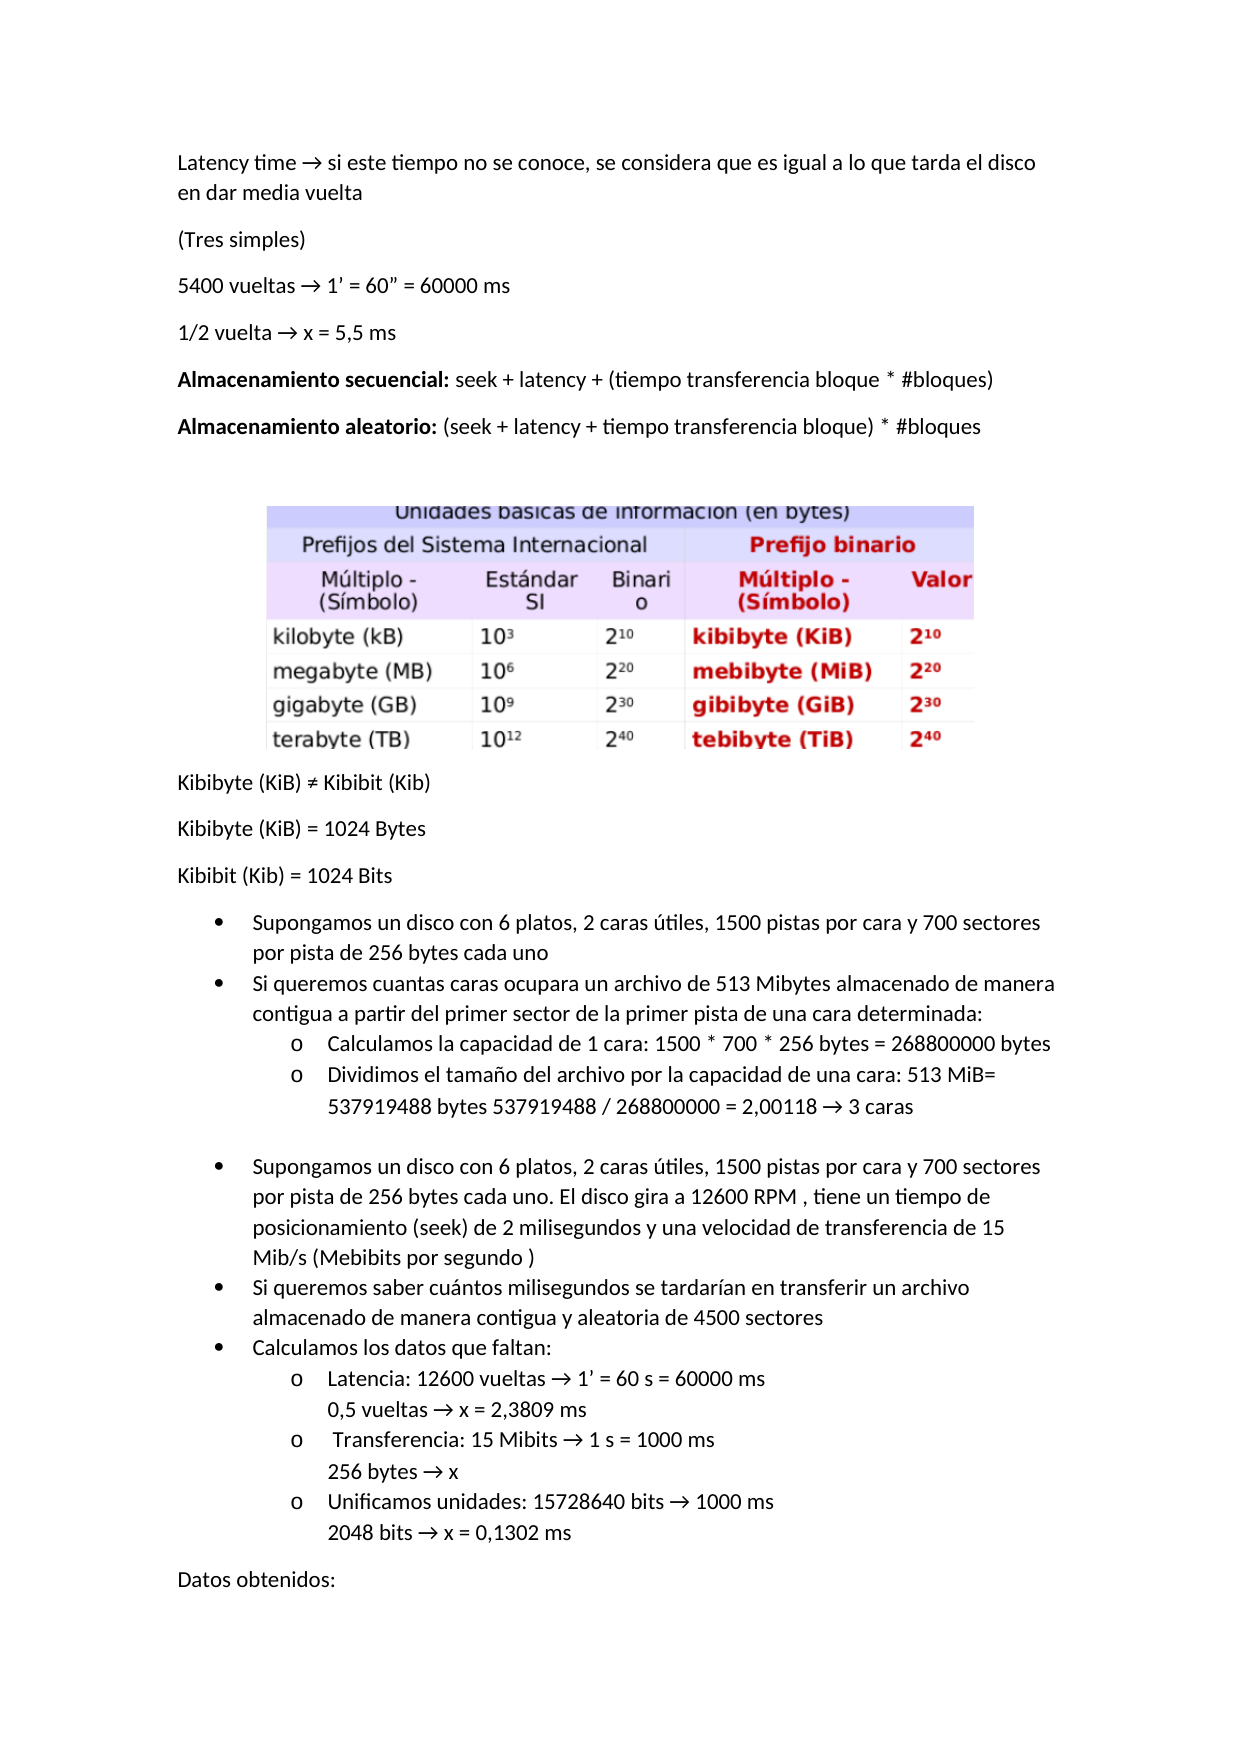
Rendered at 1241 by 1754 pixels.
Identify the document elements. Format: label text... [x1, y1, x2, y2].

text 5400 vueltas → 1’ = 60” = 60000 ms [177, 272, 1063, 299]
text Latency time → si este tiempo no se conoce, se considera que es igual a lo que tarda el disco en dar media vuelta [177, 148, 1063, 206]
list Unificamos unidades: 15728640 bits → 1000 ms [290, 1487, 1063, 1516]
list 256 bytes → x [327, 1457, 1063, 1485]
list Supongamos un disco con 6 platos, 2 caras útiles, 1500 pistas por cara y 700 sectores por pista de 256 bytes cada uno. El disco gira a 12600 RPM , tiene un tiempo de posicionamiento (seek) de 2 milisegundos y una velocidad de transferencia de 15 Mib/s (Mebibits por segundo ) [215, 1152, 1063, 1271]
text (Tres simples) [177, 225, 1063, 253]
list 2048 bits → x = 0,1302 ms [327, 1518, 1063, 1547]
text Kibibit (Kib) = 1024 Bits [177, 861, 1063, 889]
text 1/2 vuelta → x = 5,5 ms [177, 318, 1063, 346]
list Calculamos los datos que faltan: [215, 1333, 1063, 1362]
text Almacenamiento secuencial: seek + latency + (tiempo transferencia bloque * #bloques) [177, 365, 1063, 393]
list 0,5 vueltas → x = 2,3809 ms [327, 1395, 1063, 1423]
list Transferencia: 15 Mibits → 1 s = 1000 ms [290, 1425, 1063, 1454]
text Almacenamiento aleatorio: (seek + latency + tiempo transferencia bloque) * #bloques [177, 412, 1063, 440]
text Kibibyte (KiB) ≠ Kibibit (Kib) [177, 768, 1063, 796]
list Supongamos un disco con 6 platos, 2 caras útiles, 1500 pistas por cara y 700 sectores por pista de 256 bytes cada uno [215, 908, 1063, 966]
picture [266, 506, 974, 749]
list Dividimos el tamaño del archivo por la capacidad de una cara: 513 MiB= 537919488 bytes 537919488 / 268800000 = 2,00118 → 3 caras [290, 1061, 1063, 1120]
list Si queremos saber cuántos milisegundos se tardarían en transferir un archivo almacenado de manera contigua y aleatoria de 4500 sectores [215, 1273, 1063, 1331]
list Si queremos cuantas caras ocupara un archivo de 513 Mibytes almacenado de manera contigua a partir del primer sector de la primer pista de una cara determinada: [215, 969, 1063, 1027]
list Calculamos la capacidad de 1 cara: 1500 * 700 * 256 bytes = 268800000 bytes [290, 1029, 1063, 1058]
text Datos obtenidos: [177, 1565, 1063, 1593]
list Latencia: 12600 vueltas → 1’ = 60 s = 60000 ms [290, 1364, 1063, 1393]
text Kibibyte (KiB) = 1024 Bytes [177, 814, 1063, 842]
